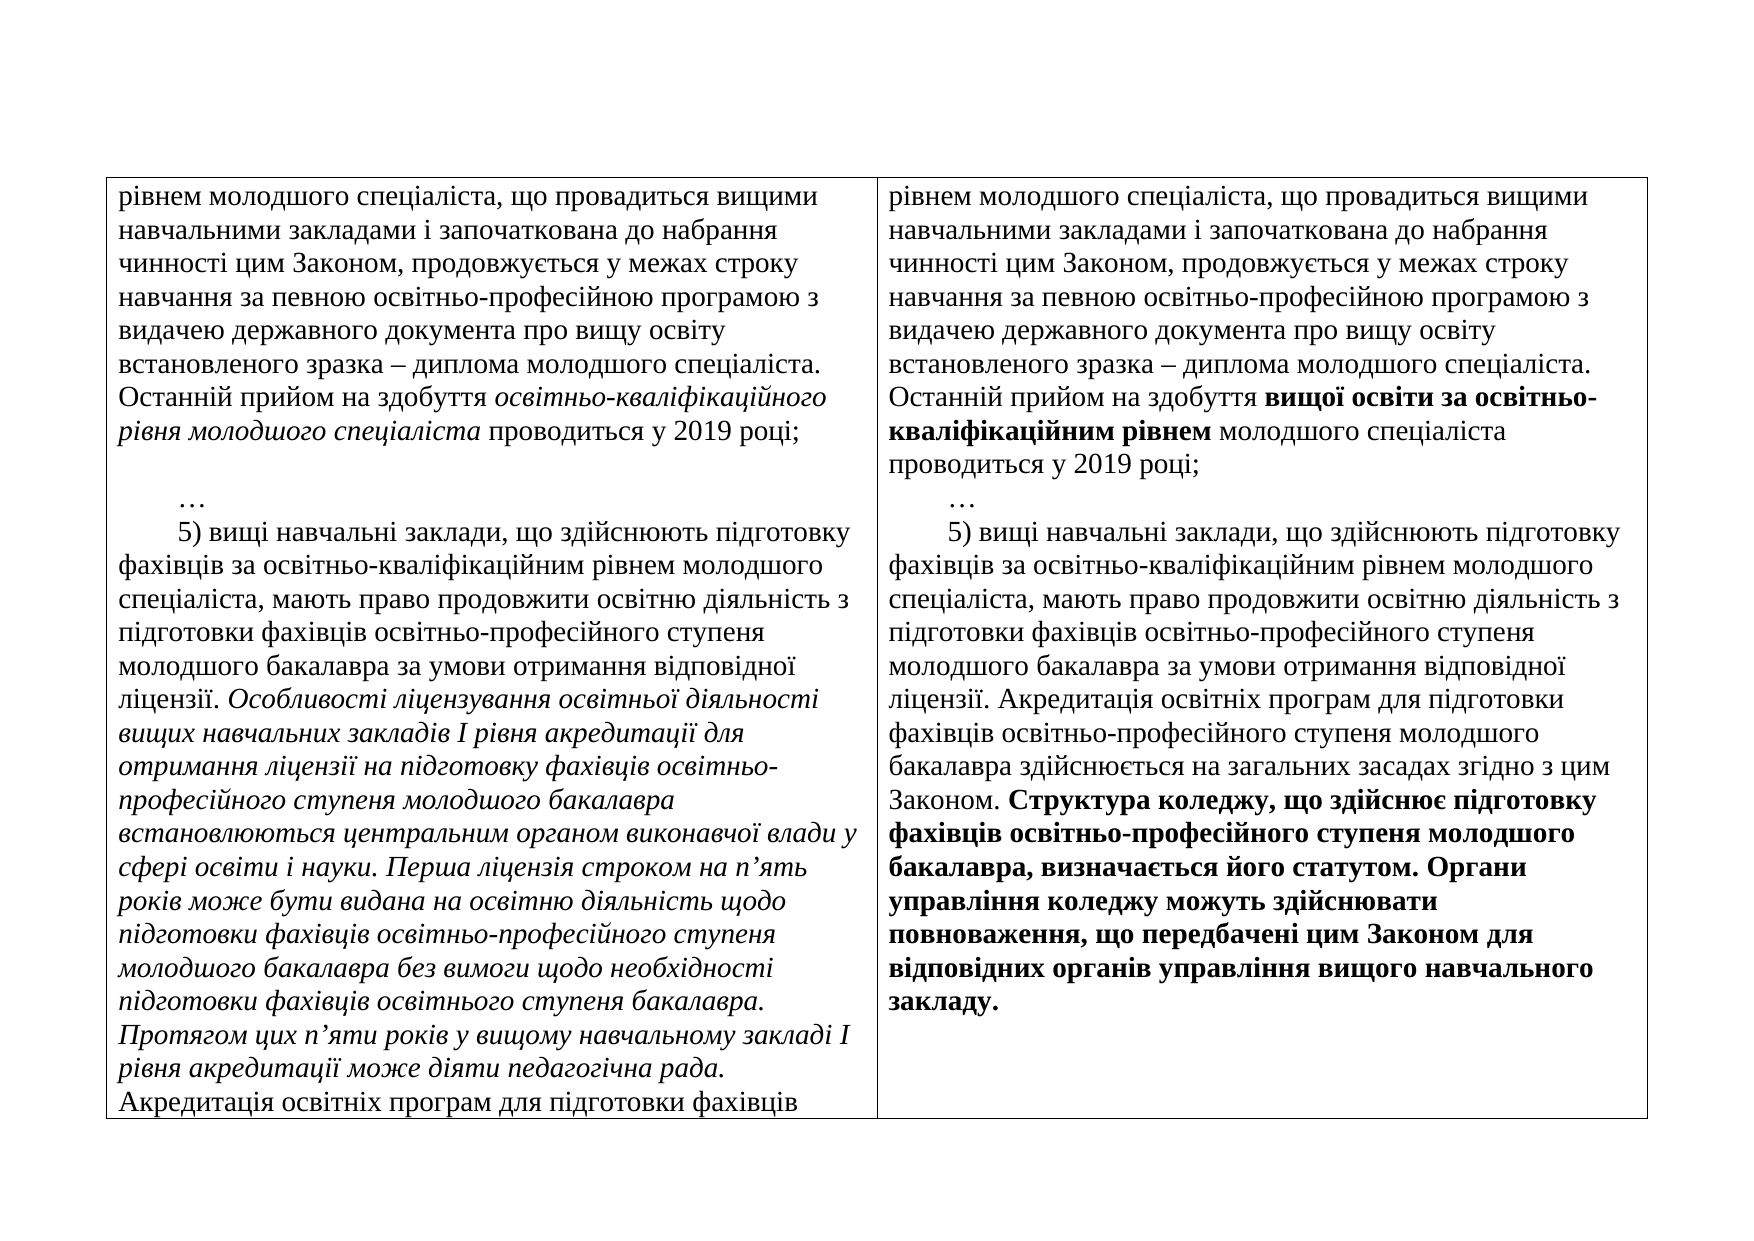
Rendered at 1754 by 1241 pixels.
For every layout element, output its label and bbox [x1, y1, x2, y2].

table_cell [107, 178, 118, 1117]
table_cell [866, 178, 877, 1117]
table_cell [878, 178, 1647, 1117]
